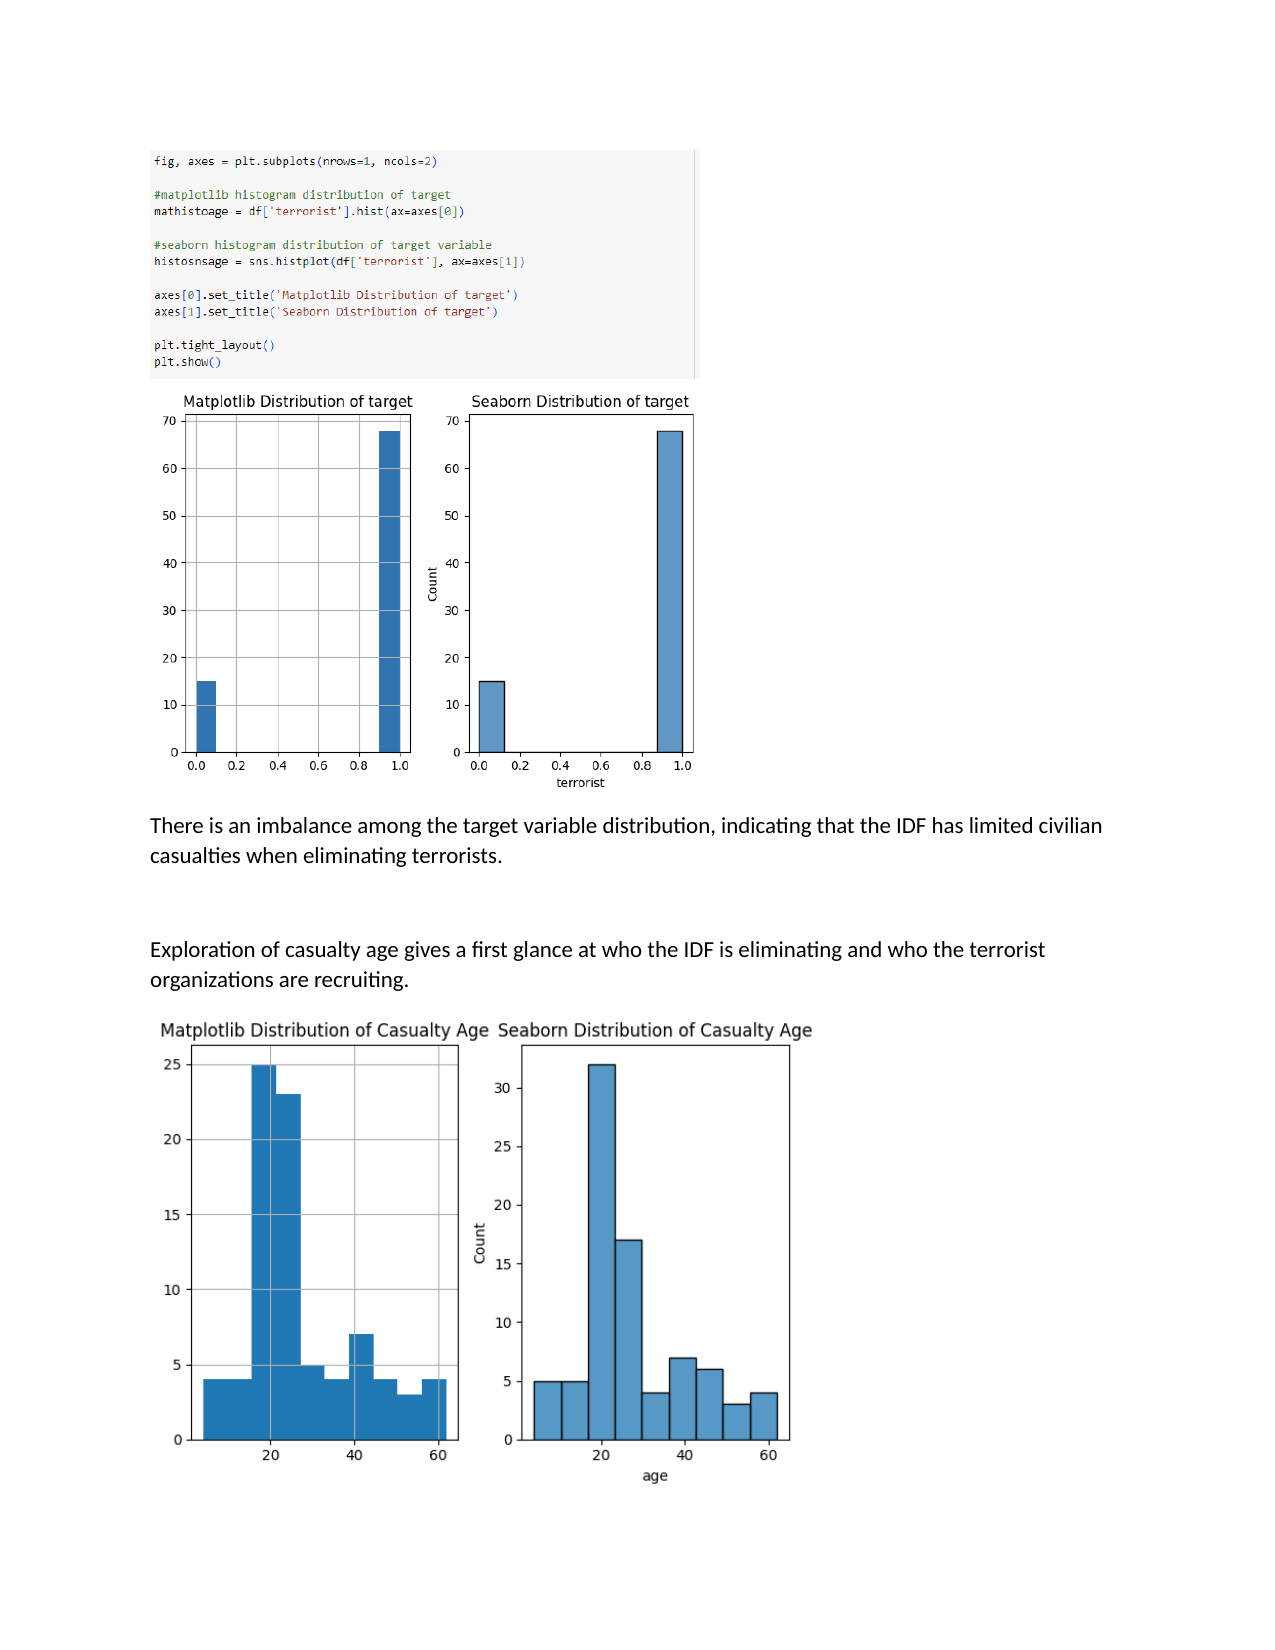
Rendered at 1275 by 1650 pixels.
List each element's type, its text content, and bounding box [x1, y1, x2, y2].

picture [150, 150, 701, 793]
text Exploration of casualty age gives a first glance at who the IDF is eliminating and who the terrorist organizations are recruiting. [150, 935, 1125, 993]
picture [150, 1012, 822, 1494]
text There is an imbalance among the target variable distribution, indicating that the IDF has limited civilian casualties when eliminating terrorists. [150, 811, 1125, 869]
